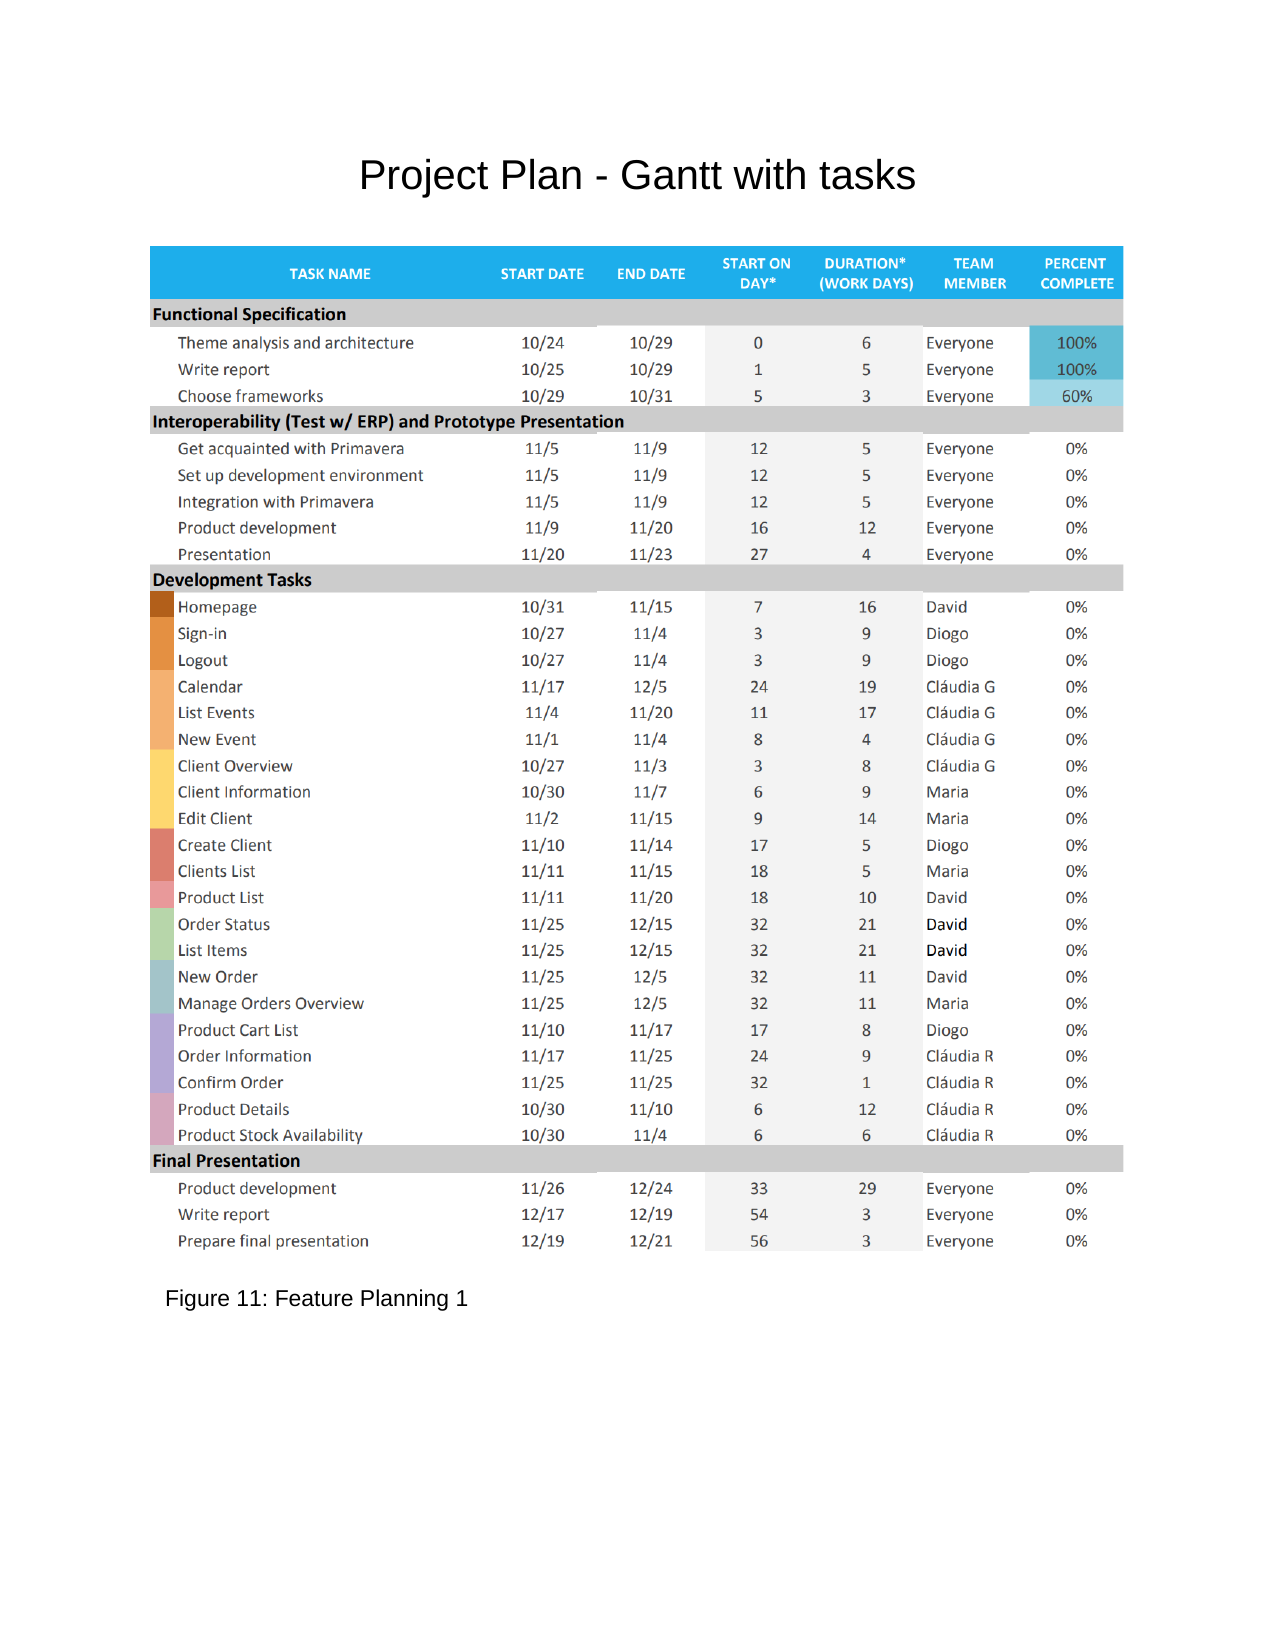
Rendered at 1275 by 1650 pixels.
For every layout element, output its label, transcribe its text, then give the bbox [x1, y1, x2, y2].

subtitle Project Plan - Gantt with tasks [150, 150, 1125, 198]
picture [150, 246, 1124, 1258]
